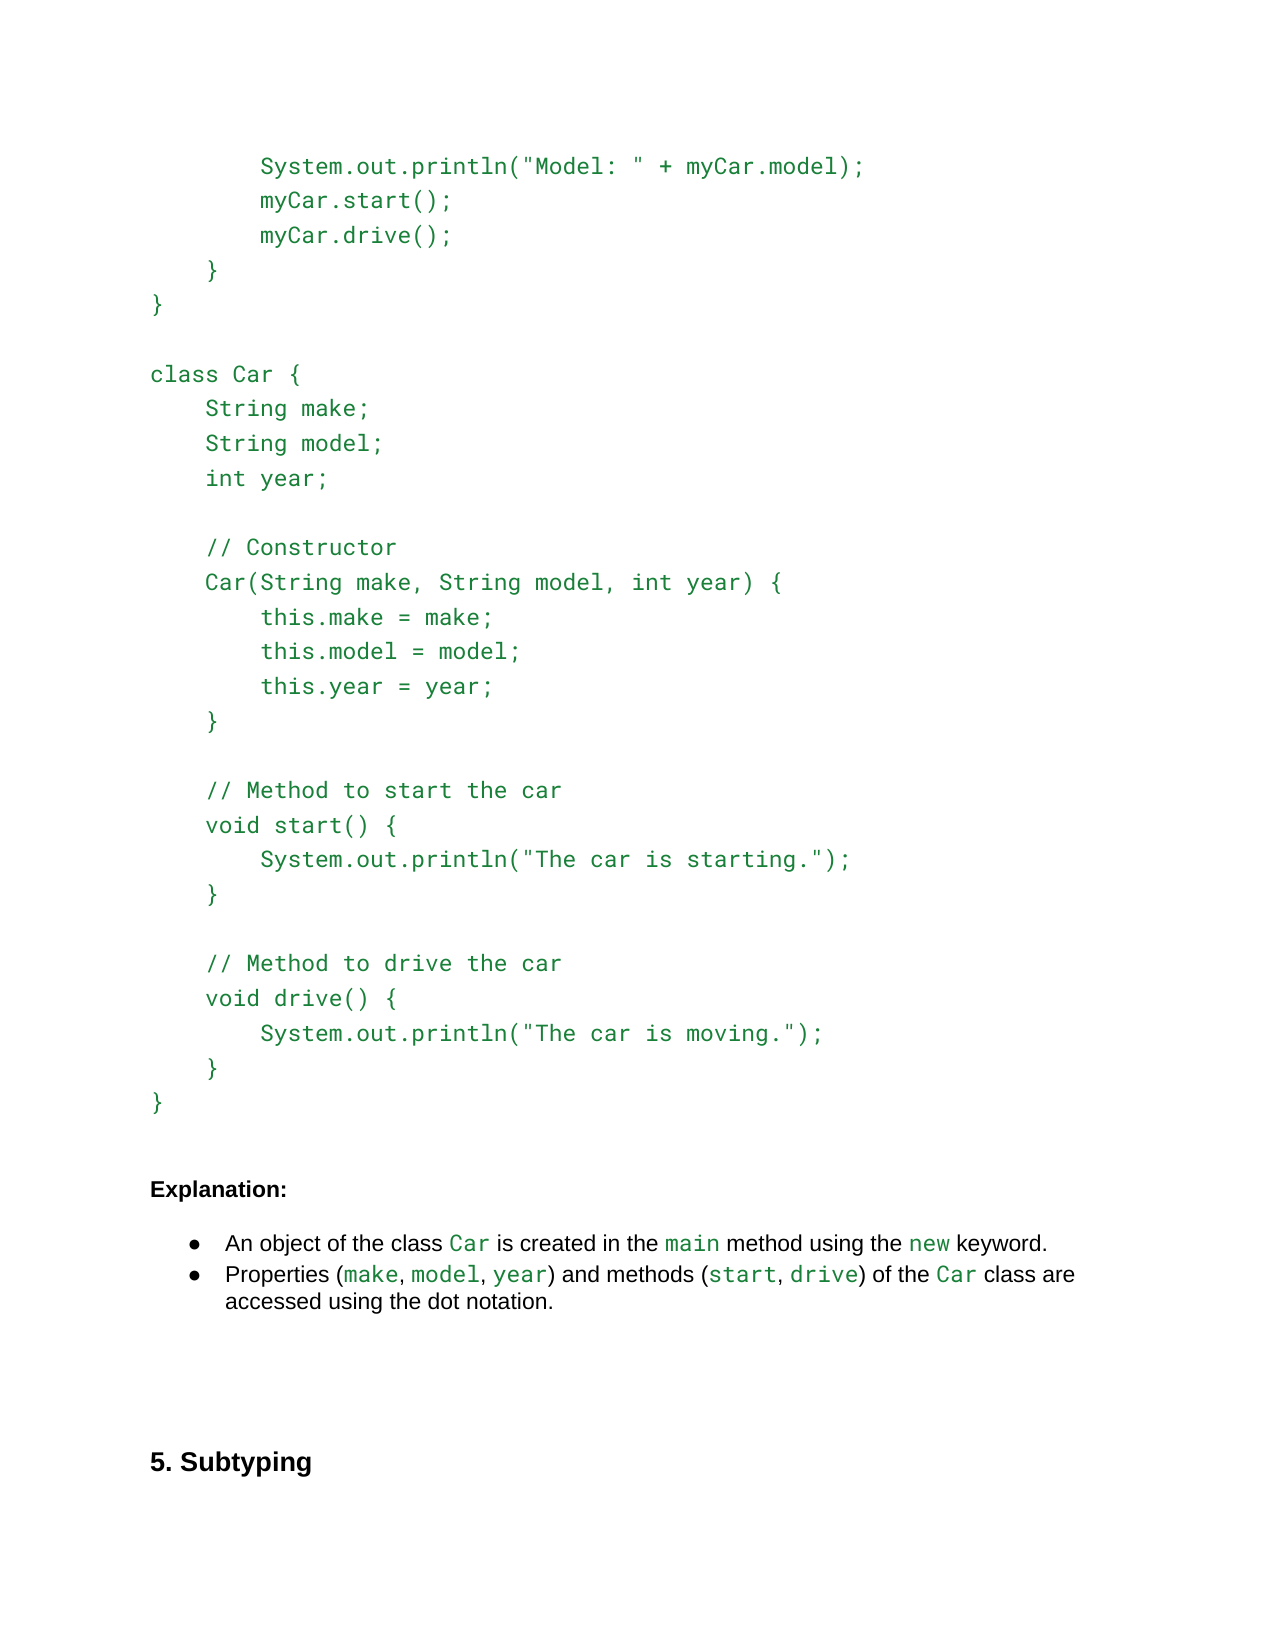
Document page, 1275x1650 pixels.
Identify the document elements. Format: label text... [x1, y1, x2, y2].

text this.make = make; [150, 601, 1125, 631]
text Explanation: [150, 1176, 1125, 1203]
text void drive() { [150, 982, 1125, 1013]
text } [150, 878, 1125, 909]
text this.year = year; [150, 670, 1125, 701]
text myCar.start(); [150, 185, 1125, 215]
text Car(String make, String model, int year) { [150, 566, 1125, 596]
text this.model = model; [150, 636, 1125, 666]
text System.out.println("The car is moving."); [150, 1017, 1125, 1047]
text } [150, 254, 1125, 284]
list Properties (make, model, year) and methods (start, drive) of the Car class are accessed using the dot notation. [187, 1258, 1125, 1314]
text myCar.drive(); [150, 219, 1125, 249]
subtitle 5. Subtyping [150, 1446, 1125, 1478]
text void start() { [150, 809, 1125, 839]
text System.out.println("Model: " + myCar.model); [150, 150, 1125, 180]
text } [150, 1052, 1125, 1082]
text // Method to drive the car [150, 948, 1125, 978]
text String model; [150, 427, 1125, 458]
text } [150, 1087, 1125, 1117]
text // Constructor [150, 532, 1125, 562]
text } [150, 705, 1125, 735]
text } [150, 289, 1125, 319]
text int year; [150, 462, 1125, 492]
text class Car { [150, 358, 1125, 388]
list An object of the class Car is created in the main method using the new keyword. [187, 1228, 1125, 1258]
text // Method to start the car [150, 774, 1125, 804]
text String make; [150, 393, 1125, 423]
text System.out.println("The car is starting."); [150, 844, 1125, 874]
